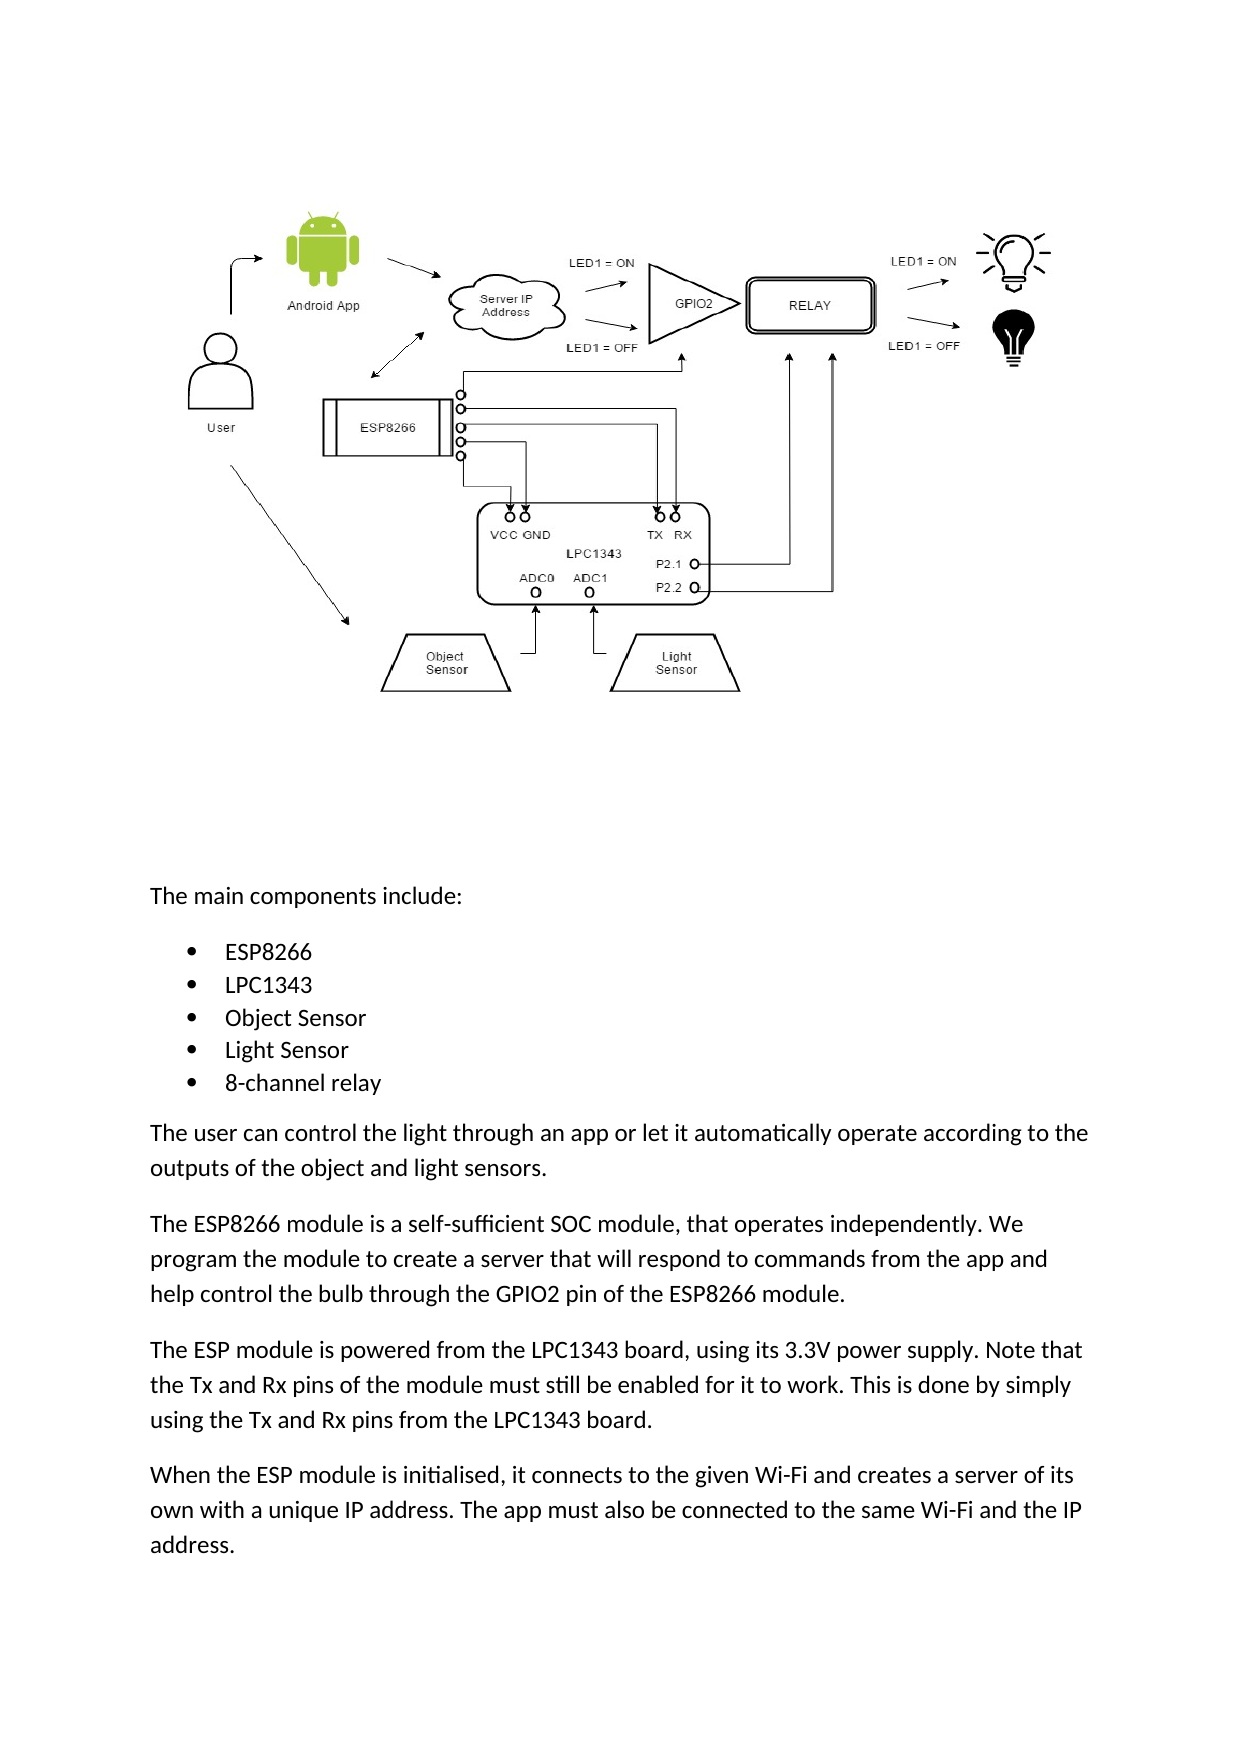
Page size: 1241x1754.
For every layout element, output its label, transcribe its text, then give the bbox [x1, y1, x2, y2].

text When the ESP module is initialised, it connects to the given Wi-Fi and creates a server of its own with a unique IP address. The app must also be connected to the same Wi-Fi and the IP address. [150, 1460, 1090, 1560]
list ESP8266 [187, 936, 1090, 966]
list Light Sensor [187, 1035, 1090, 1065]
text The user can control the light through an app or let it automatically operate according to the outputs of the object and light sensors. [150, 1117, 1090, 1183]
text The main components include: [150, 880, 1090, 911]
text The ESP8266 module is a self-sufficient SOC module, that operates independently. We program the module to create a server that will respond to commands from the app and help control the bulb through the GPIO2 pin of the ESP8266 module. [150, 1208, 1090, 1308]
picture [187, 203, 1053, 692]
list LPC1343 [187, 969, 1090, 999]
list 8-channel relay [187, 1068, 1090, 1098]
text The ESP module is powered from the LPC1343 board, using its 3.3V power supply. Note that the Tx and Rx pins of the module must still be enabled for it to work. This is done by simply using the Tx and Rx pins from the LPC1343 board. [150, 1334, 1090, 1434]
list Object Sensor [187, 1002, 1090, 1032]
